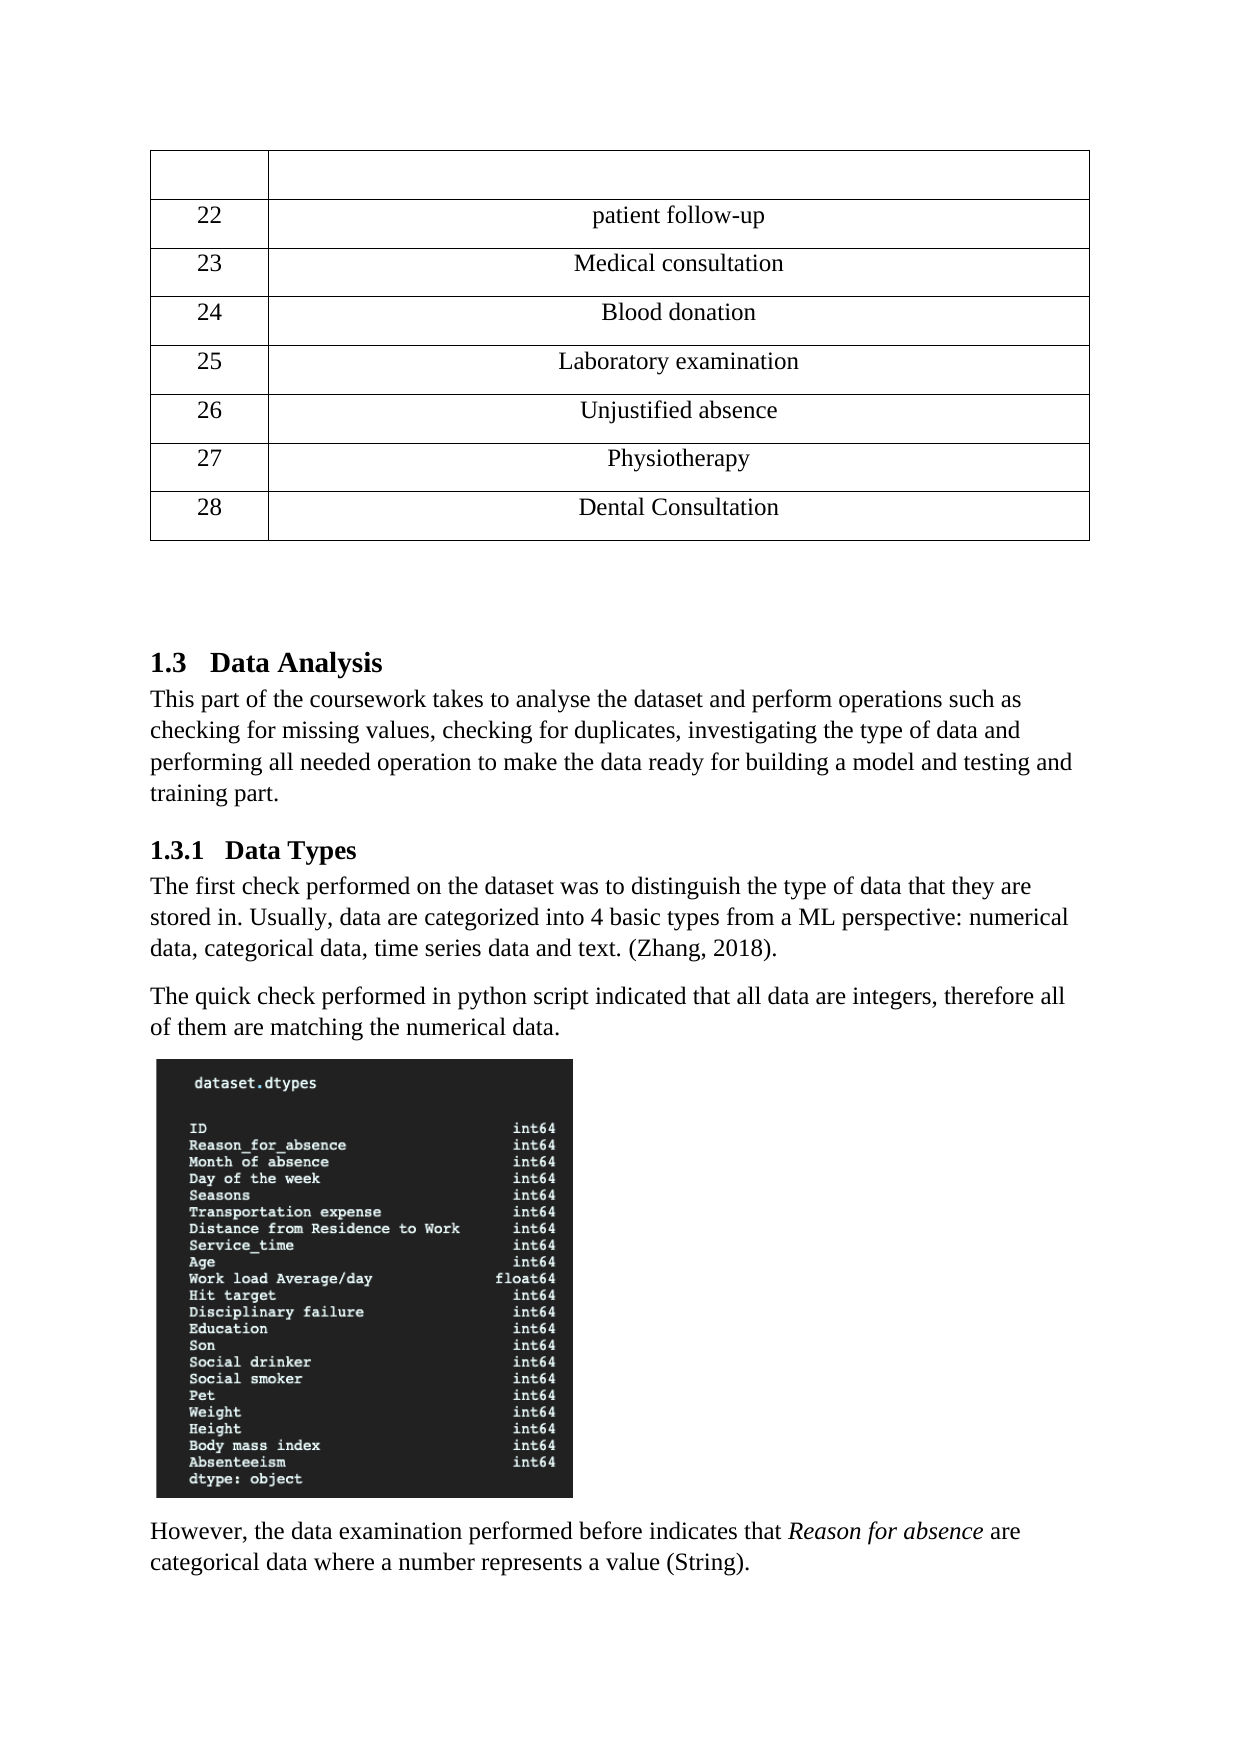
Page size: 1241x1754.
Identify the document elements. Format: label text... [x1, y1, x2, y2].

text However, the data examination performed before indicates that Reason for absence are categorical data where a number represents a value (String). [150, 1516, 1090, 1576]
table_cell 21 [151, 151, 268, 199]
text The quick check performed in python script indicated that all data are integers, therefore all of them are matching the numerical data. [150, 981, 1090, 1041]
subtitle Data Analysis [150, 645, 1090, 678]
table_cell Laboratory examination [269, 346, 1089, 394]
table_cell 26 [151, 395, 268, 442]
text This part of the coursework takes to analyse the dataset and perform operations such as checking for missing values, checking for duplicates, investigating the type of data and performing all needed operation to make the data ready for building a model and testing and training part. [150, 684, 1090, 806]
text The first check performed on the dataset was to distinguish the type of data that they are stored in. Usually, data are categorized into 4 basic types from a ML perspective: numerical data, categorical data, time series data and text. . [150, 871, 1090, 962]
table_cell Dental Consultation [269, 492, 1089, 540]
table_cell Blood donation [269, 297, 1089, 345]
table_cell 27 [151, 444, 268, 491]
table_cell 25 [151, 346, 268, 394]
table_cell patient follow-up [269, 200, 1089, 247]
table_cell Medical consultation [269, 249, 1089, 296]
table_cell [269, 151, 1089, 199]
picture [156, 1059, 573, 1498]
table_cell Unjustified absence [269, 395, 1089, 442]
table_cell Physiotherapy [269, 444, 1089, 491]
table_cell 24 [151, 297, 268, 345]
table_cell 28 [151, 492, 268, 540]
subtitle Data Types [150, 834, 1090, 865]
table_cell 23 [151, 249, 268, 296]
table_cell 22 [151, 200, 268, 247]
